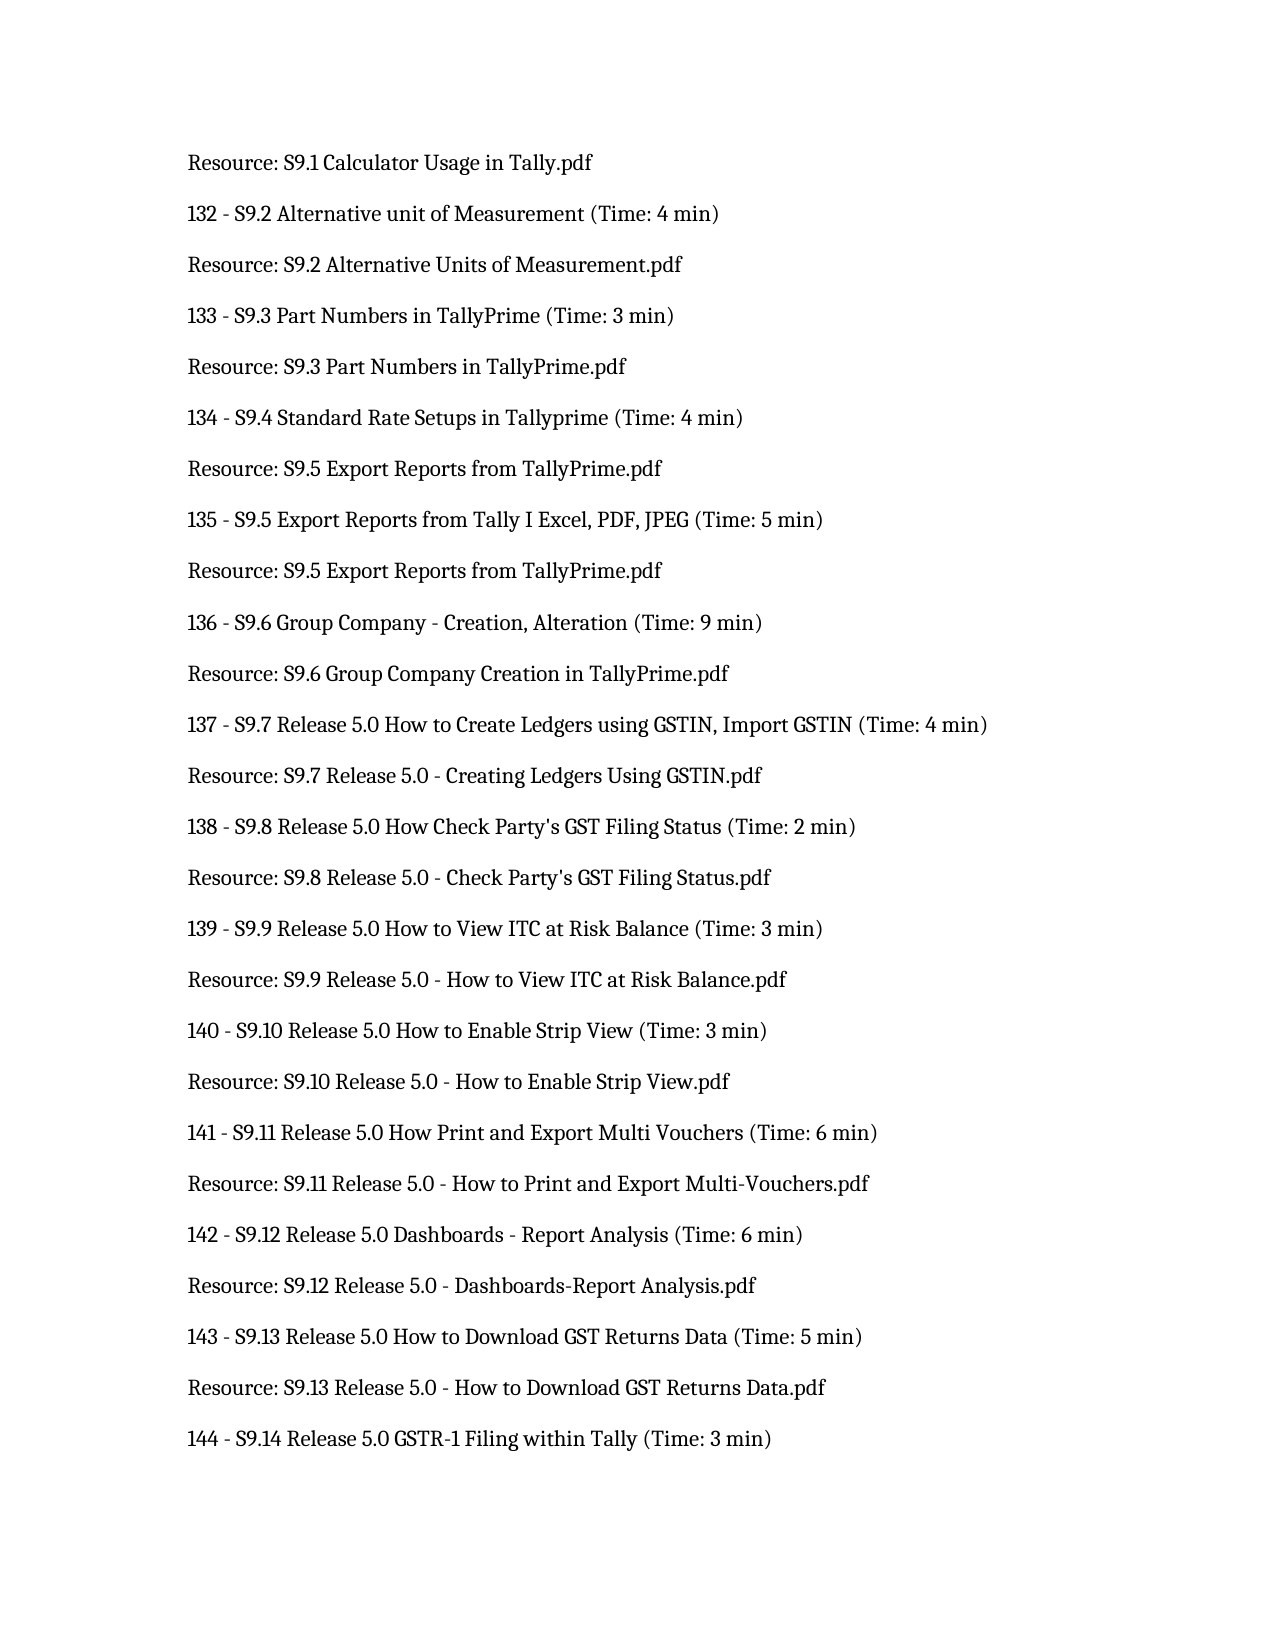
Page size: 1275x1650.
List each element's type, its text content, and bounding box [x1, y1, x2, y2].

text Resource: S9.5 Export Reports from TallyPrime.pdf [187, 558, 1087, 585]
text Resource: S9.2 Alternative Units of Measurement.pdf [187, 252, 1087, 278]
text Resource: S9.9 Release 5.0 - How to View ITC at Risk Balance.pdf [187, 967, 1087, 993]
text 139 - S9.9 Release 5.0 How to View ITC at Risk Balance (Time: 3 min) [187, 916, 1087, 942]
text 137 - S9.7 Release 5.0 How to Create Ledgers using GSTIN, Import GSTIN (Time: 4 min) [187, 711, 1087, 738]
text Resource: S9.12 Release 5.0 - Dashboards-Report Analysis.pdf [187, 1273, 1087, 1299]
text Resource: S9.3 Part Numbers in TallyPrime.pdf [187, 354, 1087, 381]
text Resource: S9.7 Release 5.0 - Creating Ledgers Using GSTIN.pdf [187, 762, 1087, 789]
text Resource: S9.13 Release 5.0 - How to Download GST Returns Data.pdf [187, 1375, 1087, 1401]
text 141 - S9.11 Release 5.0 How Print and Export Multi Vouchers (Time: 6 min) [187, 1120, 1087, 1146]
text 138 - S9.8 Release 5.0 How Check Party's GST Filing Status (Time: 2 min) [187, 813, 1087, 840]
text Resource: S9.11 Release 5.0 - How to Print and Export Multi-Vouchers.pdf [187, 1171, 1087, 1197]
text 134 - S9.4 Standard Rate Setups in Tallyprime (Time: 4 min) [187, 405, 1087, 432]
text Resource: S9.10 Release 5.0 - How to Enable Strip View.pdf [187, 1069, 1087, 1095]
text Resource: S9.1 Calculator Usage in Tally.pdf [187, 150, 1087, 176]
text 142 - S9.12 Release 5.0 Dashboards - Report Analysis (Time: 6 min) [187, 1222, 1087, 1248]
text 133 - S9.3 Part Numbers in TallyPrime (Time: 3 min) [187, 303, 1087, 329]
text 136 - S9.6 Group Company - Creation, Alteration (Time: 9 min) [187, 609, 1087, 636]
text 140 - S9.10 Release 5.0 How to Enable Strip View (Time: 3 min) [187, 1018, 1087, 1044]
text 143 - S9.13 Release 5.0 How to Download GST Returns Data (Time: 5 min) [187, 1324, 1087, 1350]
text 132 - S9.2 Alternative unit of Measurement (Time: 4 min) [187, 201, 1087, 227]
text 135 - S9.5 Export Reports from Tally I Excel, PDF, JPEG (Time: 5 min) [187, 507, 1087, 534]
text Resource: S9.5 Export Reports from TallyPrime.pdf [187, 456, 1087, 483]
text 144 - S9.14 Release 5.0 GSTR-1 Filing within Tally (Time: 3 min) [187, 1426, 1087, 1452]
text Resource: S9.6 Group Company Creation in TallyPrime.pdf [187, 660, 1087, 687]
text Resource: S9.8 Release 5.0 - Check Party's GST Filing Status.pdf [187, 864, 1087, 891]
